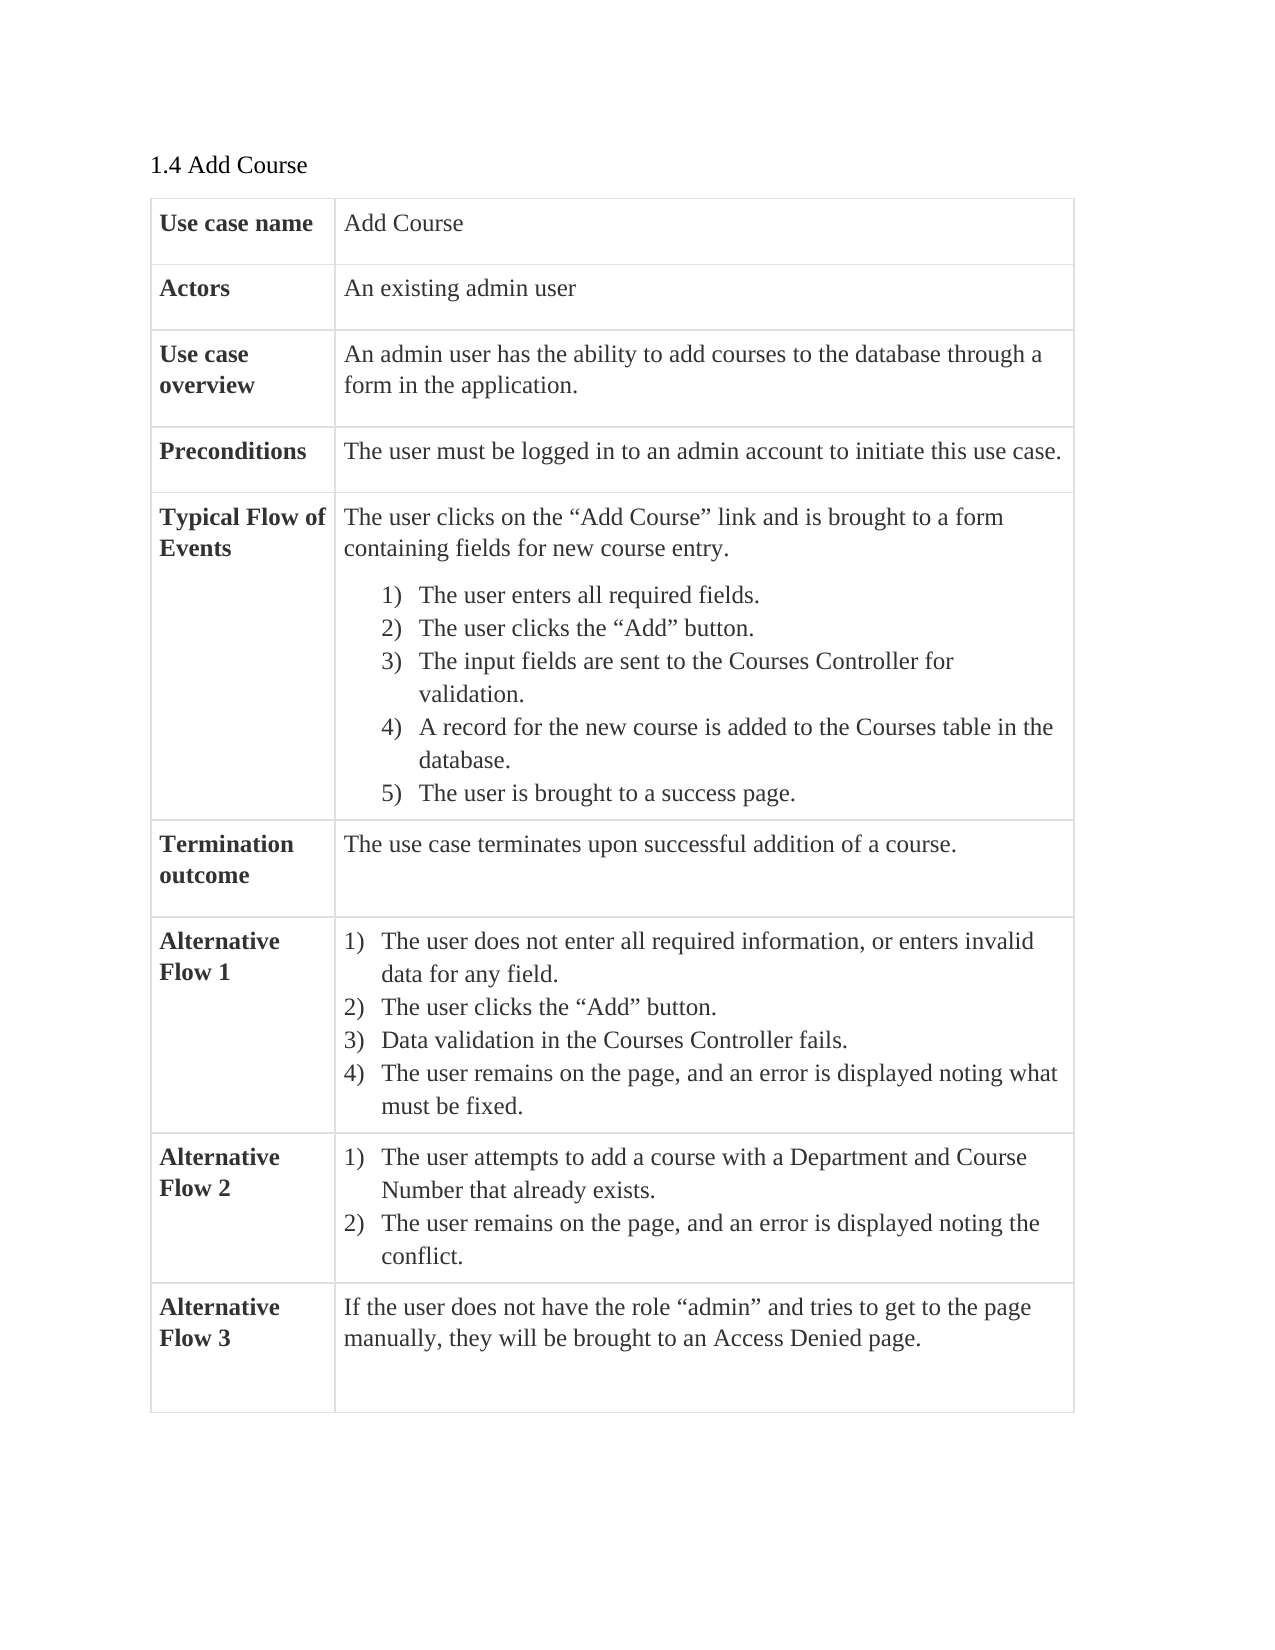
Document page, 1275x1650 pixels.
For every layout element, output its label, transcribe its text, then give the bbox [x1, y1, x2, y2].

table_cell The user clicks on the “Add Course” link and is brought to a form containing fields for new course entry. The user enters all required fields. The user clicks the “Add” button. The input fields are sent to the Courses Controller for validation. A record for the new course is added to the Courses table in the database. The user is brought to a success page. [336, 493, 1073, 819]
table_header Use case name [152, 199, 334, 263]
table_cell Alternative Flow 3 [152, 1284, 334, 1412]
table_cell Typical Flow of Events [152, 493, 334, 819]
table_cell The user does not enter all required information, or enters invalid data for any field. The user clicks the “Add” button. Data validation in the Courses Controller fails. The user remains on the page, and an error is displayed noting what must be fixed. [336, 918, 1073, 1132]
table_cell Use case overview [152, 331, 334, 426]
text 1.4 Add Course [150, 150, 1125, 179]
table_cell An admin user has the ability to add courses to the database through a form in the application. [336, 331, 1073, 426]
table_cell The use case terminates upon successful addition of a course. [336, 821, 1073, 916]
table_cell Actors [152, 265, 334, 329]
table_cell The user must be logged in to an admin account to initiate this use case. [336, 428, 1073, 492]
table_cell Alternative Flow 2 [152, 1134, 334, 1282]
table_cell Termination outcome [152, 821, 334, 916]
table_cell Alternative Flow 1 [152, 918, 334, 1132]
table_cell Preconditions [152, 428, 334, 492]
table_cell If the user does not have the role “admin” and tries to get to the page manually, they will be brought to an Access Denied page. [336, 1284, 1073, 1412]
table_cell An existing admin user [336, 265, 1073, 329]
table_cell The user attempts to add a course with a Department and Course Number that already exists. The user remains on the page, and an error is displayed noting the conflict. [336, 1134, 1073, 1282]
table_header Add Course [336, 199, 1073, 263]
